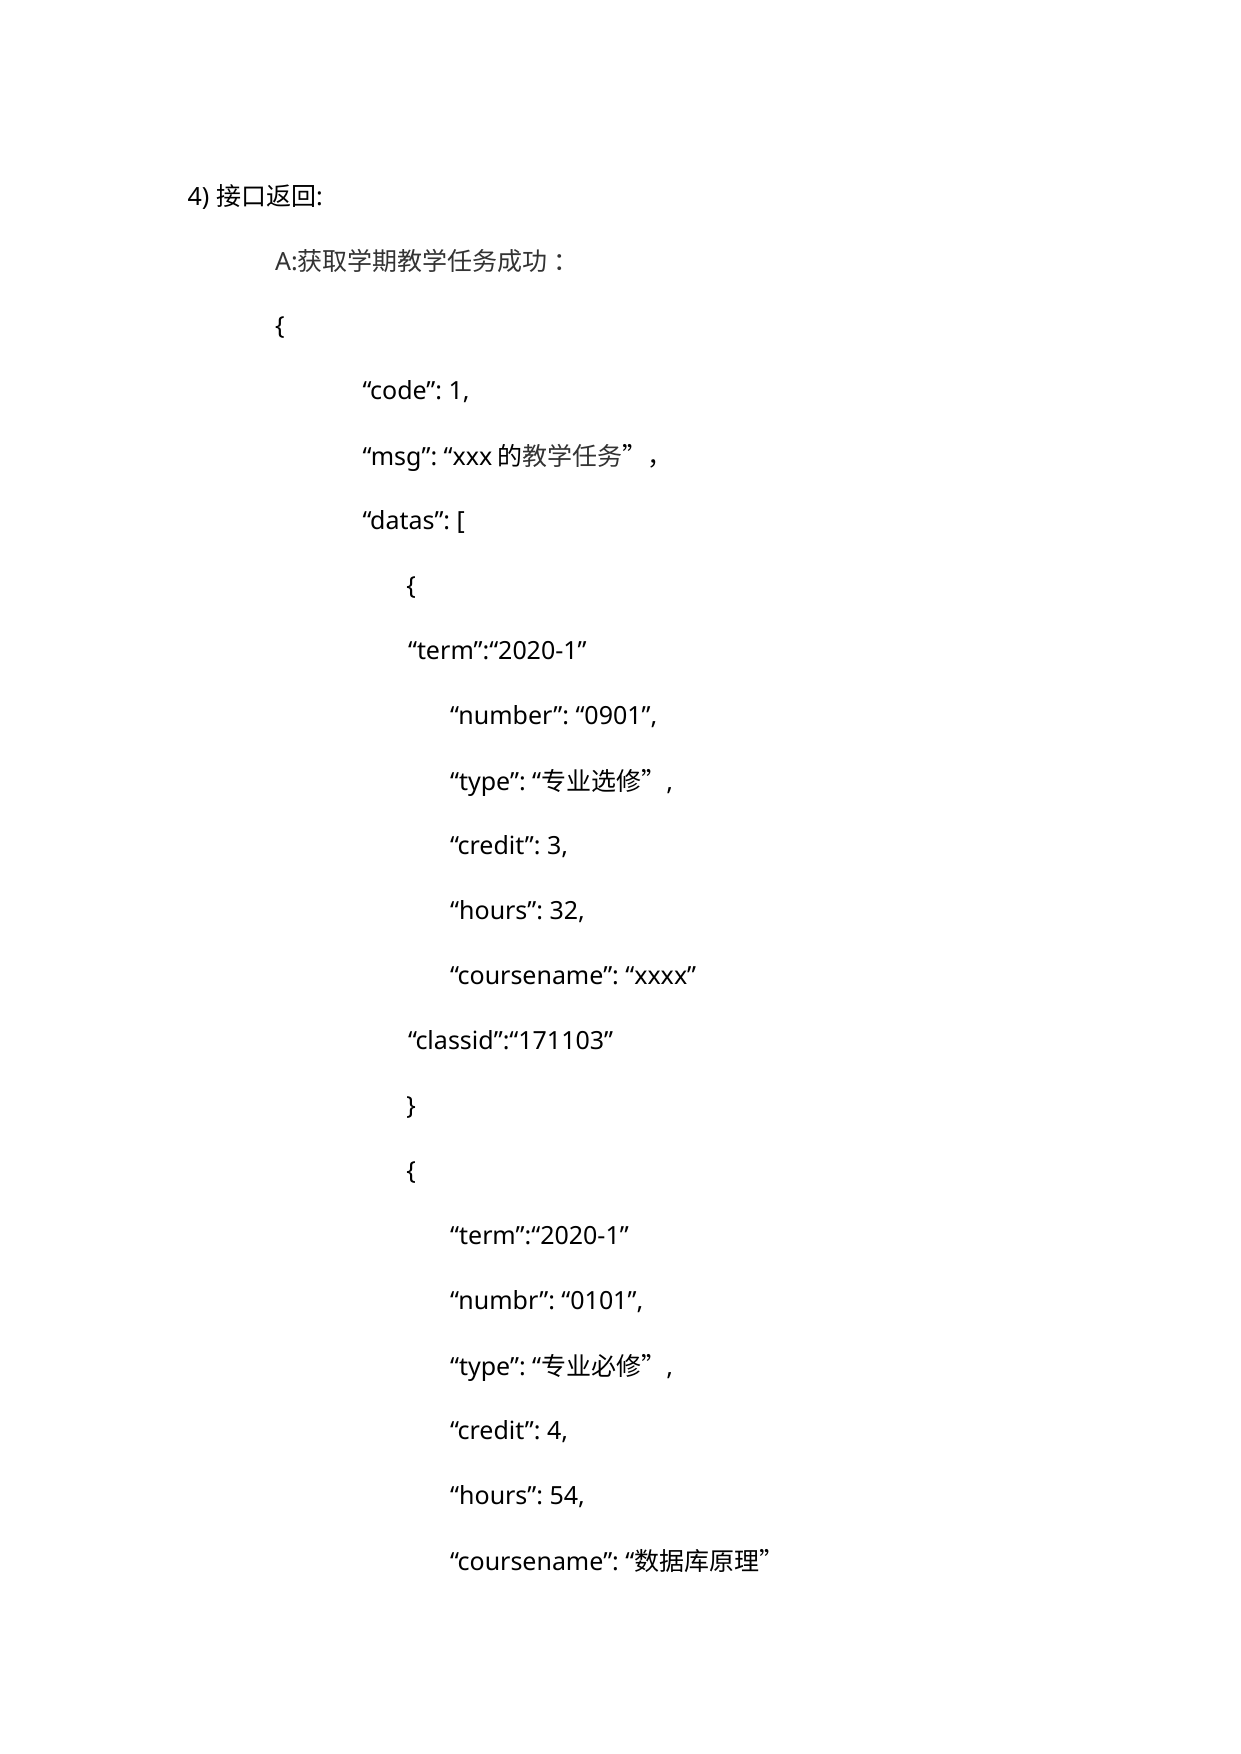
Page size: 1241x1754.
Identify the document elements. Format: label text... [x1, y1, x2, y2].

text “hours”: 54, [319, 1462, 1053, 1527]
text “type”: “专业必修”, [319, 1332, 1053, 1397]
text 4) 接口返回: [187, 162, 1053, 227]
text “type”: “专业选修”, [319, 747, 1053, 812]
text “number”: “0901”, [319, 682, 1053, 747]
text “msg”: “xxx的教学任务”， [319, 422, 1053, 487]
text { [319, 552, 1053, 617]
text “coursename”: “xxxx” [319, 942, 1053, 1007]
text { [231, 292, 1053, 357]
text } [362, 1072, 1053, 1137]
text “term”:“2020-1” [406, 1202, 1053, 1267]
text { [362, 1137, 1053, 1202]
text “credit”: 4, [319, 1397, 1053, 1462]
text “code”: 1, [187, 357, 1053, 422]
text “term”:“2020-1” [319, 617, 1053, 682]
text A:获取学期教学任务成功 ： [231, 227, 1053, 292]
text “datas”: [ [319, 487, 1053, 552]
text “credit”: 3, [319, 812, 1053, 877]
text “numbr”: “0101”, [362, 1267, 1053, 1332]
text “hours”: 32, [319, 877, 1053, 942]
text “classid”:“171103” [319, 1007, 1053, 1072]
text “coursename”: “数据库原理” [319, 1527, 1053, 1592]
